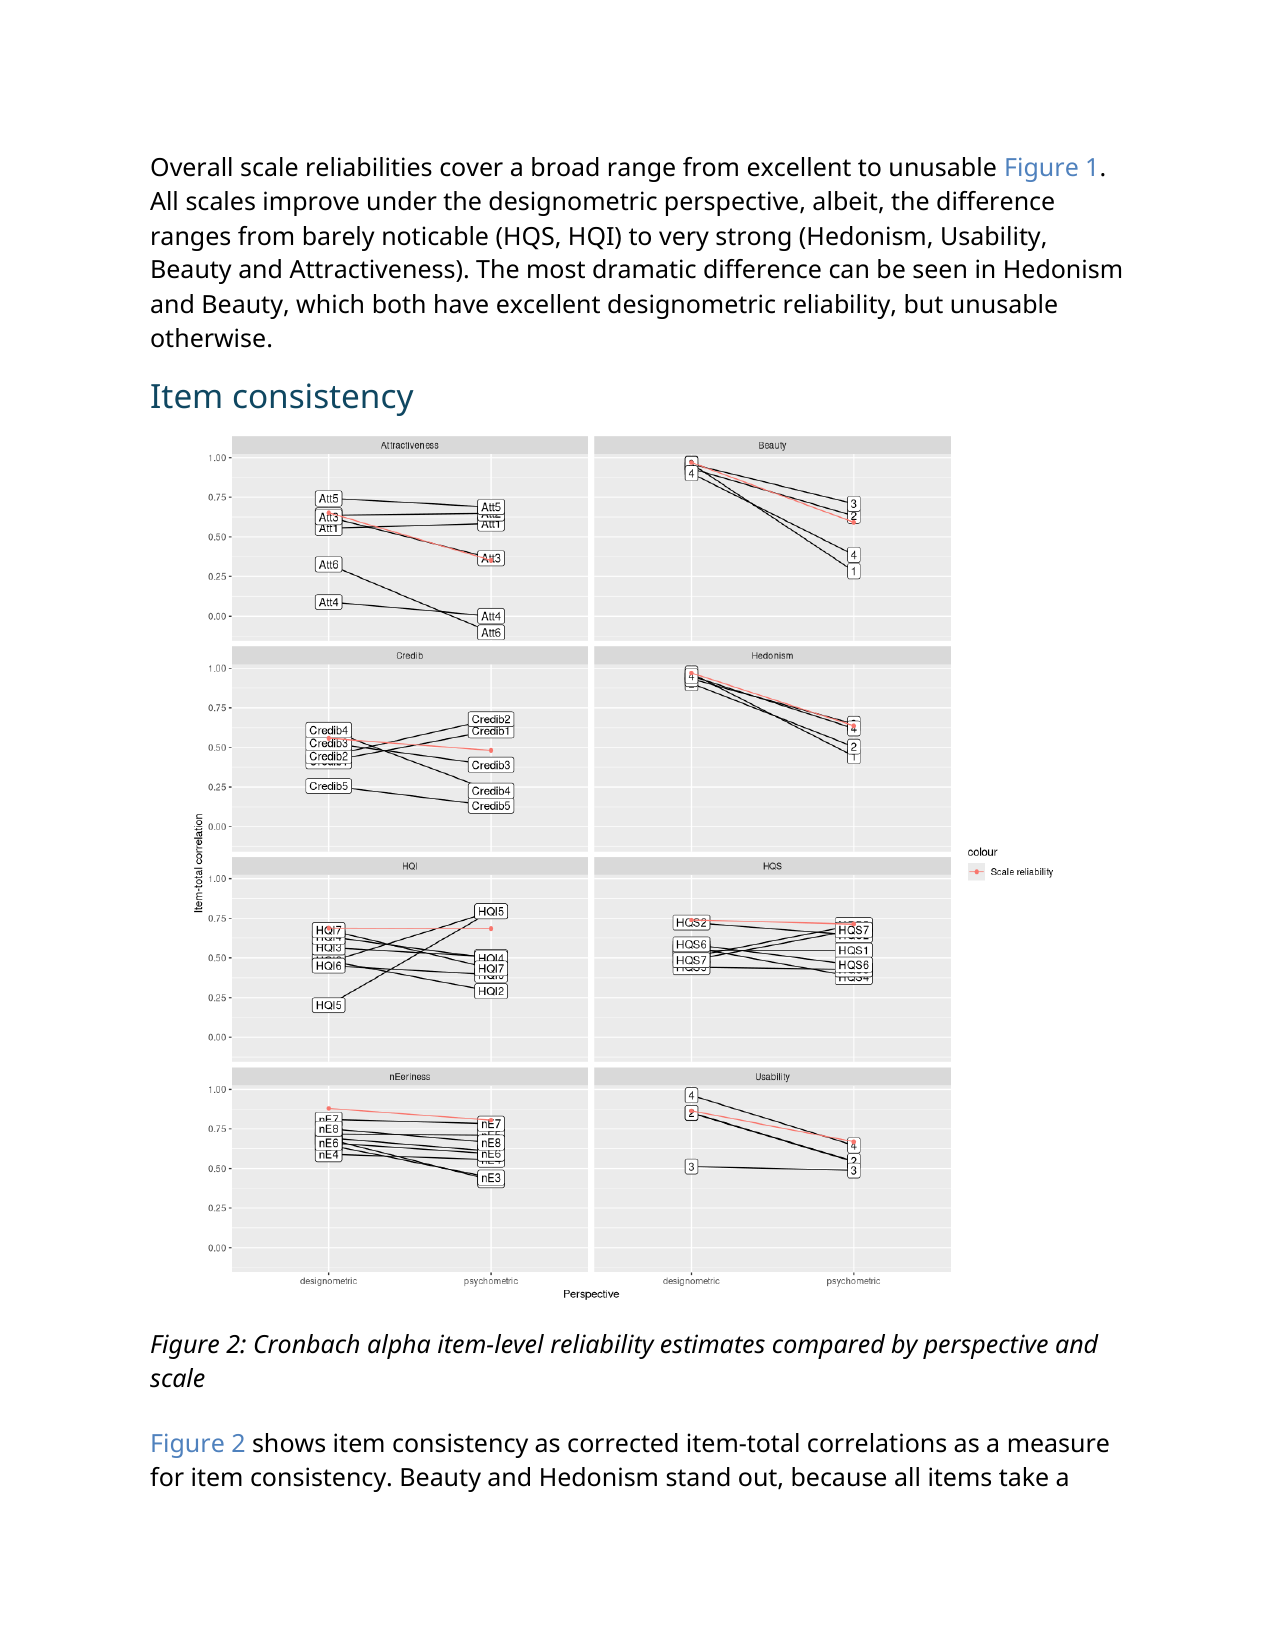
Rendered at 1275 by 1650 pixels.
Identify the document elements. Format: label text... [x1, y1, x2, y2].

text Overall scale reliabilities cover a broad range from excellent to unusable Figure 1. All scales improve under the designometric perspective, albeit, the difference ranges from barely noticable (HQS, HQI) to very strong (Hedonism, Usability, Beauty and Attractiveness). The most dramatic difference can be seen in Hedonism and Beauty, which both have excellent designometric reliability, but unusable otherwise. [150, 150, 1125, 354]
subtitle Item consistency [150, 373, 1125, 418]
picture [188, 430, 1064, 1306]
table_header Figure 2: Cronbach alpha item-level reliability estimates compared by perspective and scale [139, 427, 1114, 1407]
